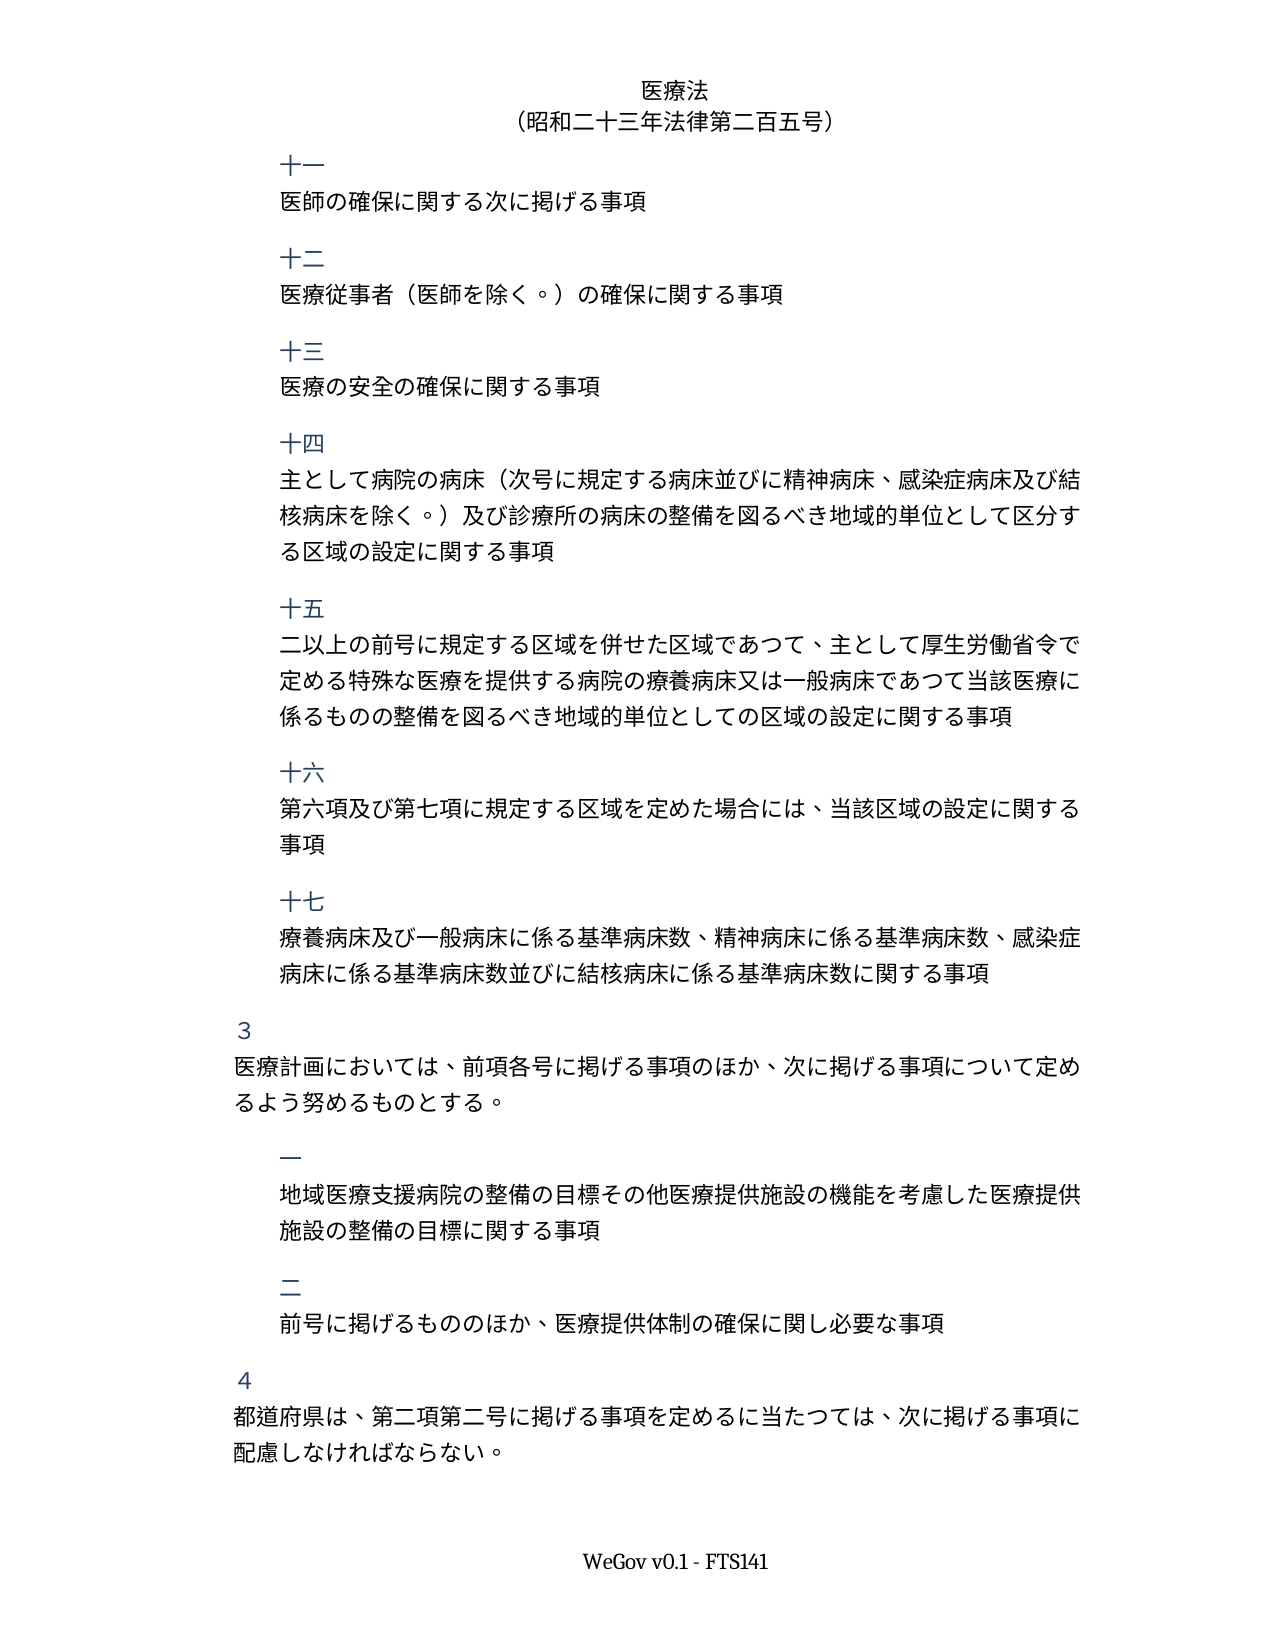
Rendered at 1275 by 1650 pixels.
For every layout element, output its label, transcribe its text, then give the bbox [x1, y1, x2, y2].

subtitle 十七 [279, 886, 1087, 917]
text 主として病院の病床（次号に規定する病床並びに精神病床、感染症病床及び結核病床を除く。）及び診療所の病床の整備を図るべき地域的単位として区分する区域の設定に関する事項 [279, 464, 1087, 567]
subtitle 十一 [279, 150, 1087, 181]
subtitle 十五 [279, 593, 1087, 624]
subtitle 二 [279, 1272, 1087, 1303]
subtitle ４ [233, 1364, 1087, 1396]
subtitle 十六 [279, 757, 1087, 788]
subtitle 十三 [279, 335, 1087, 367]
text 二以上の前号に規定する区域を併せた区域であつて、主として厚生労働省令で定める特殊な医療を提供する病院の療養病床又は一般病床であつて当該医療に係るものの整備を図るべき地域的単位としての区域の設定に関する事項 [279, 629, 1087, 732]
subtitle 一 [279, 1143, 1087, 1174]
subtitle 十四 [279, 428, 1087, 459]
subtitle 十二 [279, 243, 1087, 274]
text 都道府県は、第二項第二号に掲げる事項を定めるに当たつては、次に掲げる事項に配慮しなければならない。 [233, 1401, 1087, 1468]
text 地域医療支援病院の整備の目標その他医療提供施設の機能を考慮した医療提供施設の整備の目標に関する事項 [279, 1179, 1087, 1246]
subtitle ３ [233, 1014, 1087, 1046]
text 第六項及び第七項に規定する区域を定めた場合には、当該区域の設定に関する事項 [279, 793, 1087, 860]
text 医師の確保に関する次に掲げる事項 [279, 186, 1087, 217]
text 医療計画においては、前項各号に掲げる事項のほか、次に掲げる事項について定めるよう努めるものとする。 [233, 1051, 1087, 1118]
text 医療の安全の確保に関する事項 [279, 371, 1087, 403]
text 療養病床及び一般病床に係る基準病床数、精神病床に係る基準病床数、感染症病床に係る基準病床数並びに結核病床に係る基準病床数に関する事項 [279, 922, 1087, 989]
text 前号に掲げるもののほか、医療提供体制の確保に関し必要な事項 [279, 1308, 1087, 1339]
text 医療従事者（医師を除く。）の確保に関する事項 [279, 279, 1087, 310]
